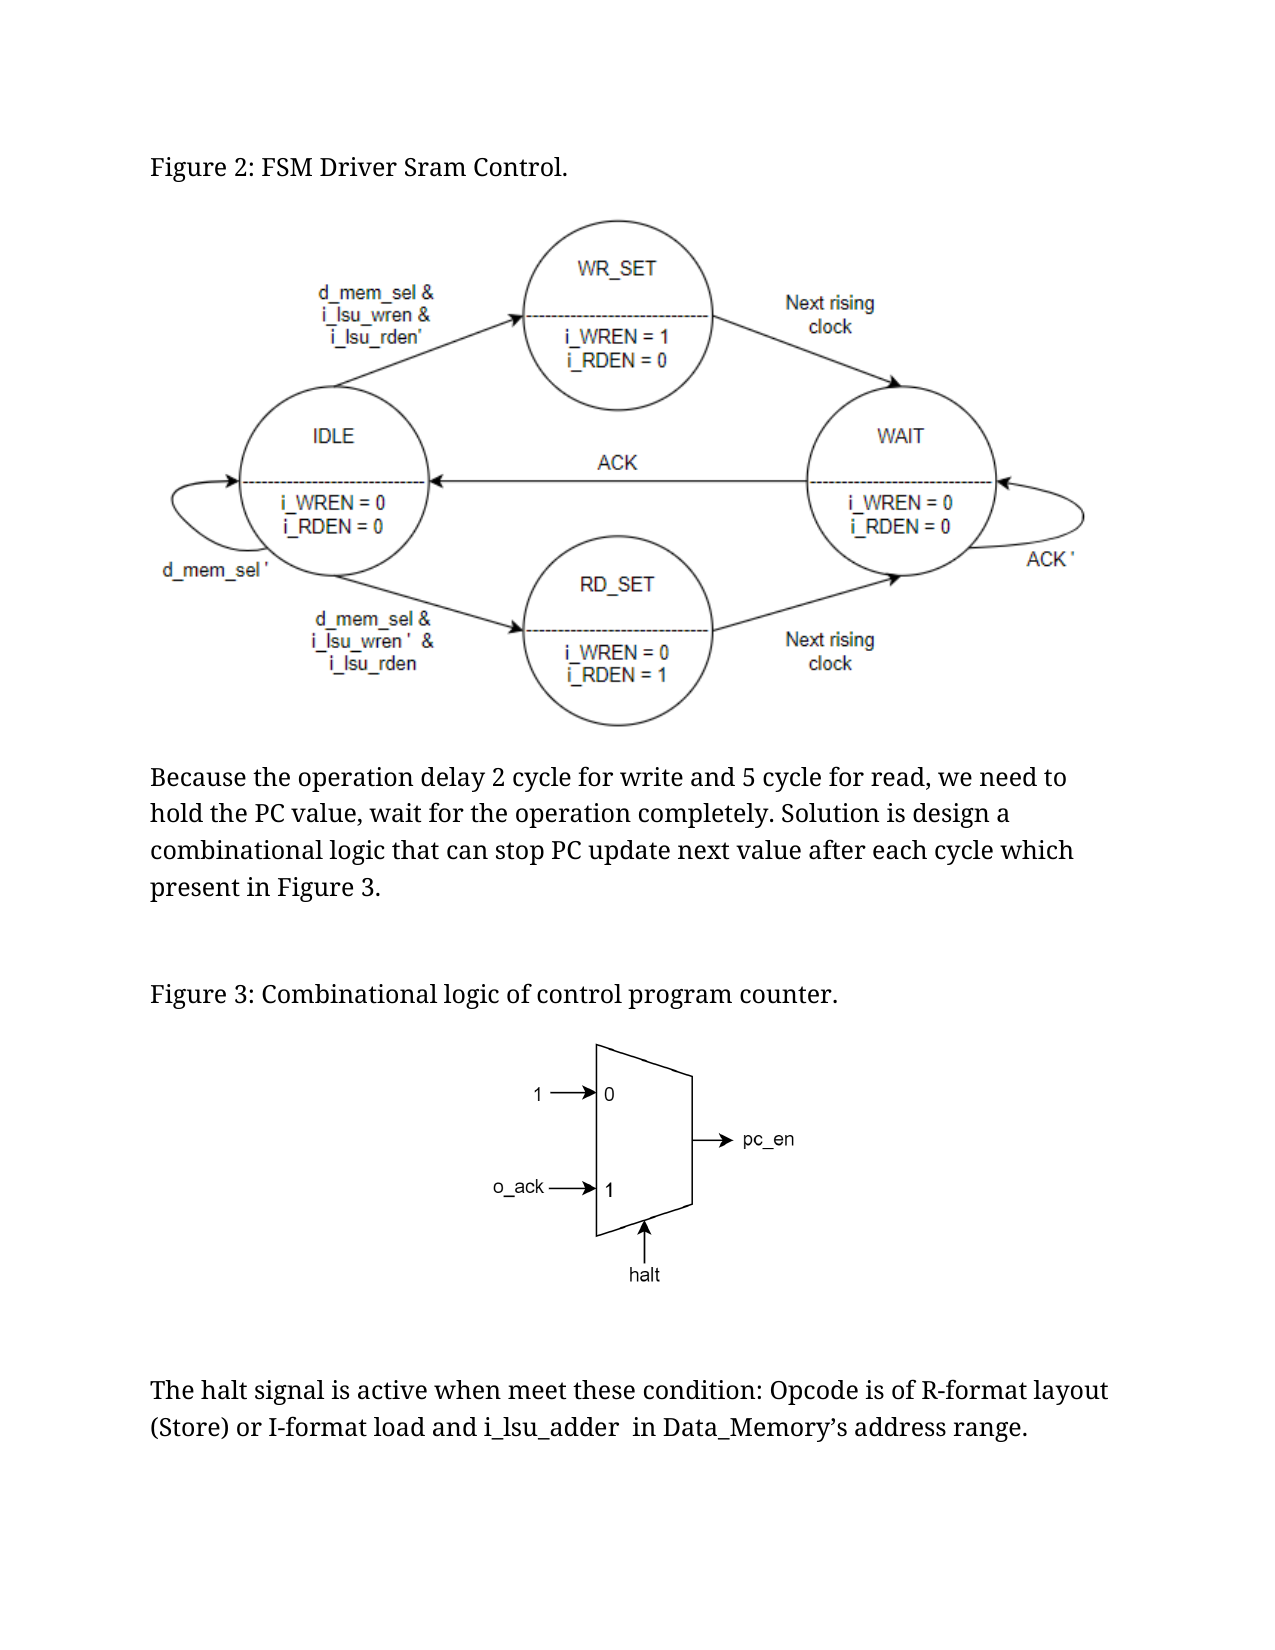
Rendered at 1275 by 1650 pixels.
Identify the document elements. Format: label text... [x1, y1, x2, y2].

text Figure 3: Combinational logic of control program counter. [150, 976, 1125, 1010]
text Figure 2: FSM Driver Sram Control. [150, 150, 1125, 184]
text The halt signal is active when meet these condition: Opcode is of R-format layout (Store) or I-format load and i_lsu_adder in Data_Memory’s address range. [150, 1373, 1125, 1443]
picture [466, 1029, 809, 1301]
text Because the operation delay 2 cycle for write and 5 cycle for read, we need to hold the PC value, wait for the operation completely. Solution is design a combinational logic that can stop PC update next value after each cycle which present in Figure 3. [150, 759, 1125, 903]
picture [150, 203, 1125, 740]
